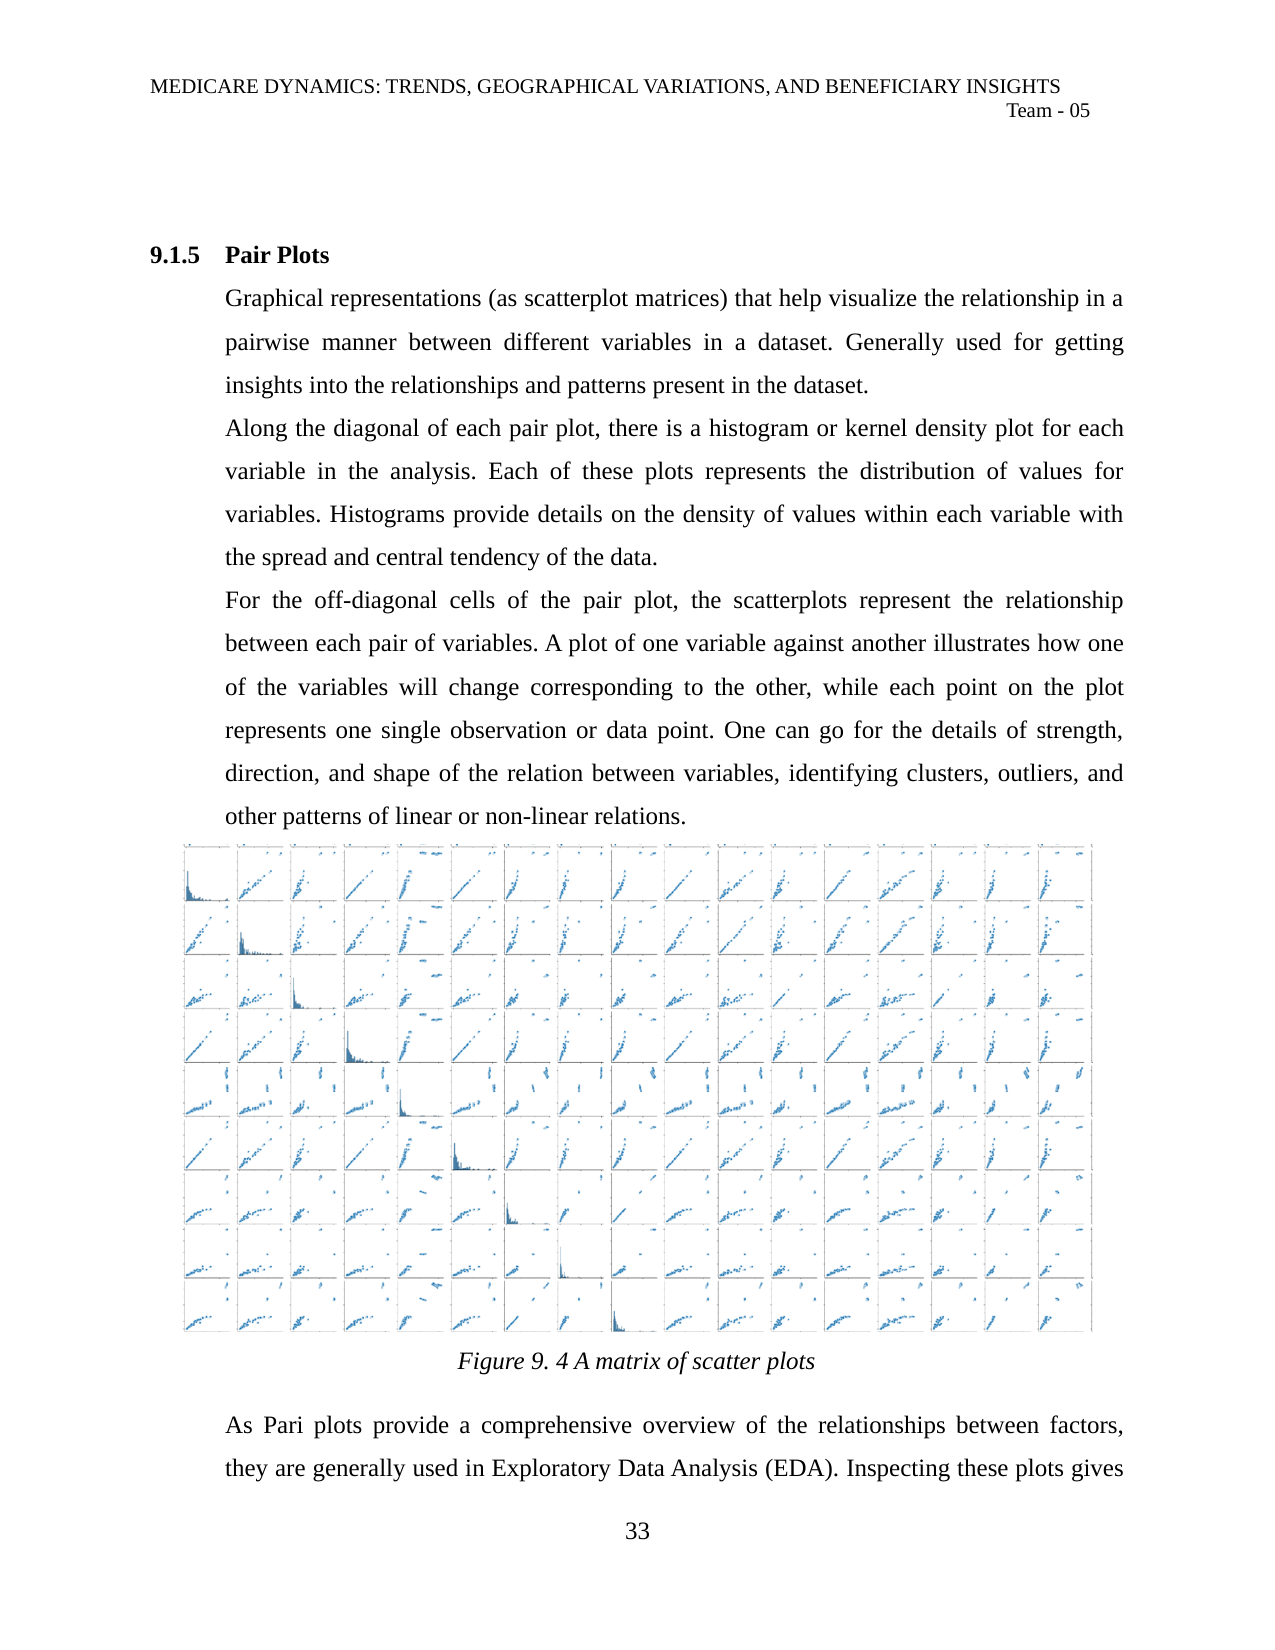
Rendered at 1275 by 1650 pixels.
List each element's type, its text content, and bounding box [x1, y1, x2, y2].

text For the off-diagonal cells of the pair plot, the scatterplots represent the relationship between each pair of variables. A plot of one variable against another illustrates how one of the variables will change corresponding to the other, while each point on the plot represents one single observation or data point. One can go for the details of strength, direction, and shape of the relation between variables, identifying clusters, outliers, and other patterns of linear or non-linear relations. [225, 585, 1125, 830]
picture [182, 844, 1093, 1332]
text Figure 9. 4 A matrix of scatter plots [150, 1346, 1125, 1375]
subtitle Pair Plots [150, 240, 1125, 269]
text Graphical representations (as scatterplot matrices) that help visualize the relationship in a pairwise manner between different variables in a dataset. Generally used for getting insights into the relationships and patterns present in the dataset. [225, 283, 1125, 398]
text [225, 1410, 1125, 1482]
text Along the diagonal of each pair plot, there is a histogram or kernel density plot for each variable in the analysis. Each of these plots represents the distribution of values for variables. Histograms provide details on the density of values within each variable with the spread and central tendency of the data. [225, 413, 1125, 571]
